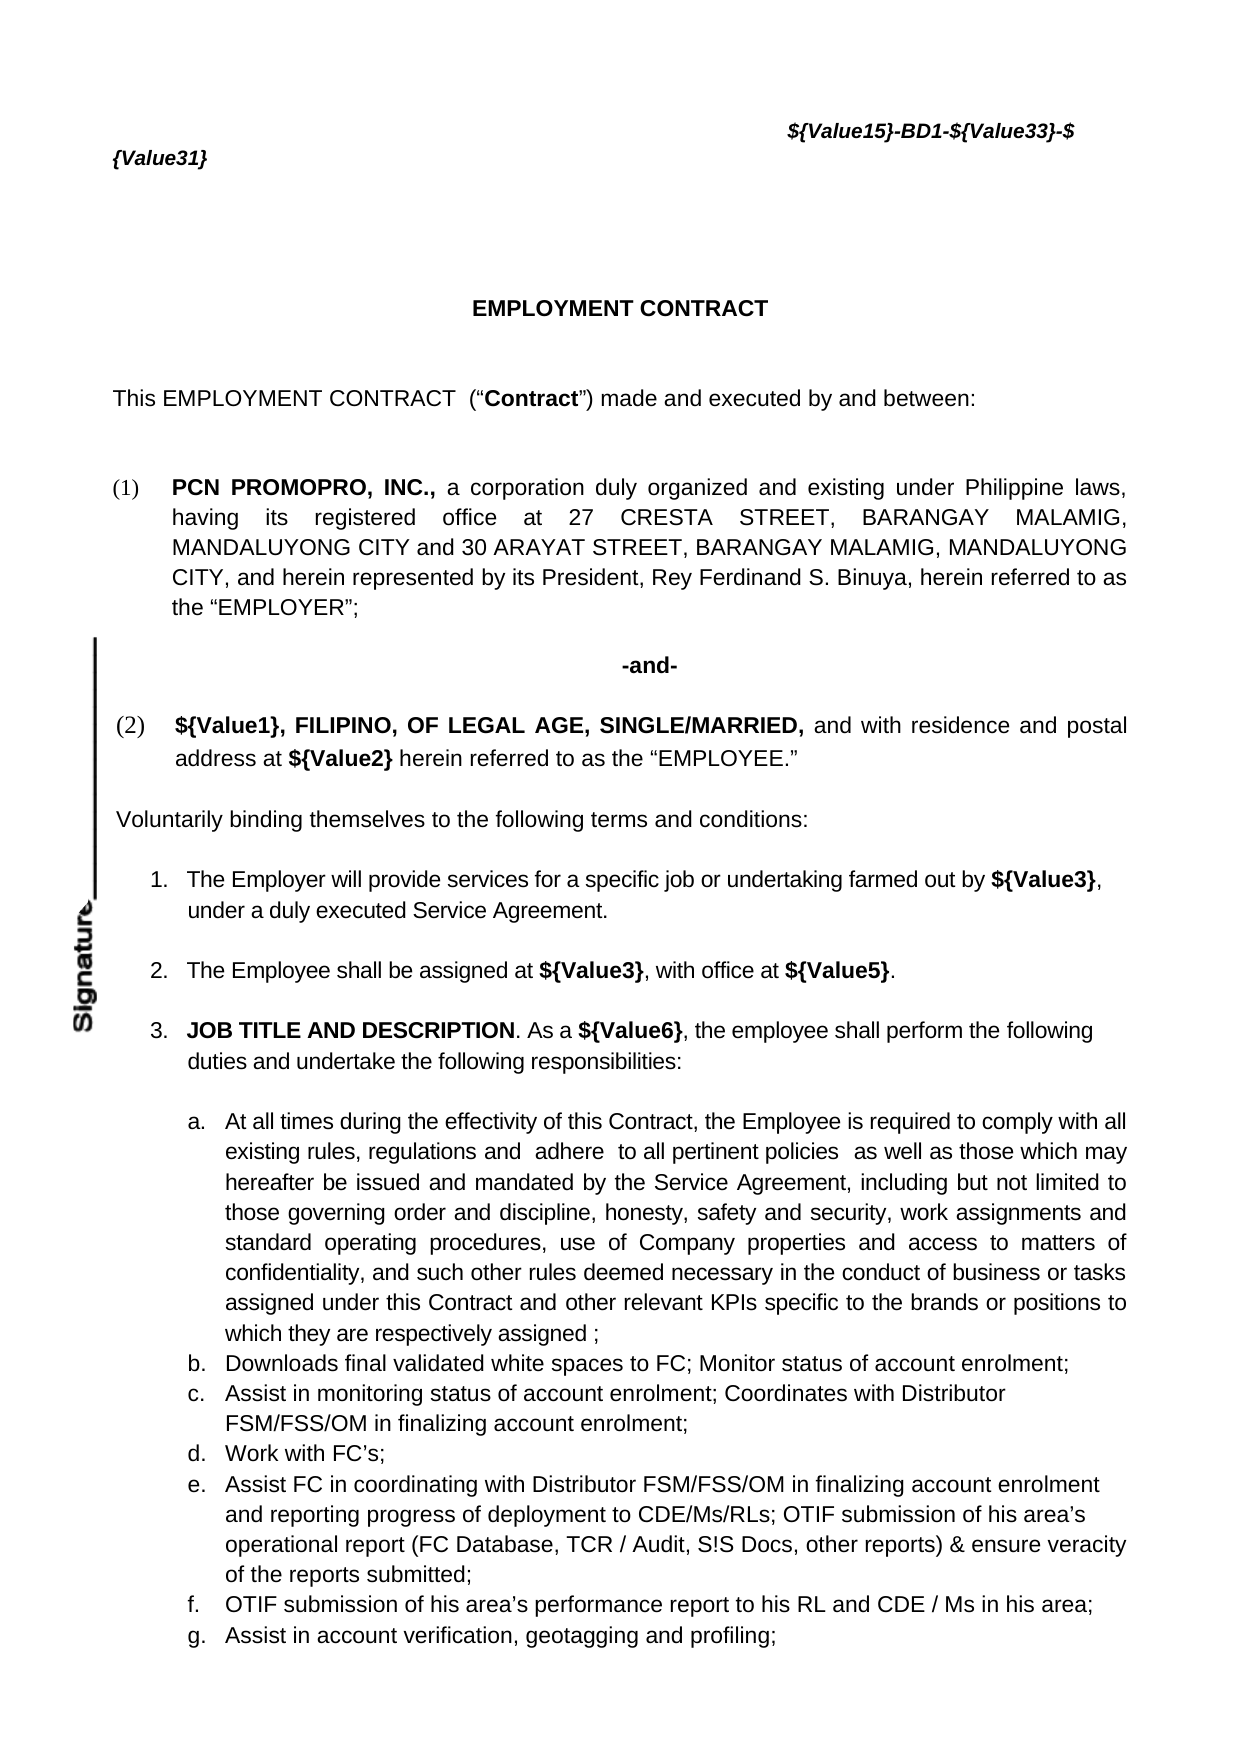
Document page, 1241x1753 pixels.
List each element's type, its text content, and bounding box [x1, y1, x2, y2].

list OTIF submission of his area’s performance report to his RL and CDE / Ms in his area; [187, 1591, 1128, 1618]
text -and- [172, 652, 1128, 678]
list Assist FC in coordinating with Distributor FSM/FSS/OM in finalizing account enrolment and reporting progress of deployment to CDE/Ms/RLs; OTIF submission of his area’s operational report (FC Database, TCR / Audit, S!S Docs, other reports) & ensure veracity of the reports submitted; [187, 1471, 1128, 1588]
list Assist in monitoring status of account enrolment; Coordinates with Distributor FSM/FSS/OM in finalizing account enrolment; [187, 1380, 1128, 1437]
list At all times during the effectivity of this Contract, the Employee is required to comply with all existing rules, regulations and adhere to all pertinent policies as well as those which may hereafter be issued and mandated by the Service Agreement, including but not limited to those governing order and discipline, honesty, safety and security, work assignments and standard operating procedures, use of Company properties and access to matters of confidentiality, and such other rules deemed necessary in the conduct of business or tasks assigned under this Contract and other relevant KPIs specific to the brands or positions to which they are respectively assigned ; [187, 1108, 1128, 1346]
list Work with FC’s; [187, 1440, 1128, 1467]
text Voluntarily binding themselves to the following terms and conditions: [112, 806, 1128, 832]
text This EMPLOYMENT CONTRACT (“Contract”) made and executed by and between: [112, 385, 1128, 412]
list The Employee shall be assigned at ${Value3}, with office at ${Value5}. [150, 957, 1128, 983]
text ${Value15}-BD1-${Value33}-${Value31} [112, 119, 1128, 170]
list Assist in account verification, geotagging and profiling; [187, 1622, 1128, 1648]
list Downloads final validated white spaces to FC; Monitor status of account enrolment; [187, 1350, 1128, 1376]
list JOB TITLE AND DESCRIPTION. As a ${Value6}, the employee shall perform the following duties and undertake the following responsibilities: [150, 1017, 1128, 1074]
picture [71, 636, 96, 1031]
list The Employer will provide services for a specific job or undertaking farmed out by ${Value3}, under a duly executed Service Agreement. [150, 866, 1128, 923]
list PCN PROMOPRO, INC., a corporation duly organized and existing under Philippine laws, having its registered office at 27 CRESTA STREET, BARANGAY MALAMIG, MANDALUYONG CITY and 30 ARAYAT STREET, BARANGAY MALAMIG, MANDALUYONG CITY, and herein represented by its President, Rey Ferdinand S. Binuya, herein referred to as the “EMPLOYER”; [112, 473, 1128, 621]
text EMPLOYMENT CONTRACT [112, 294, 1128, 321]
list ${Value1}, FILIPINO, OF LEGAL AGE, SINGLE/MARRIED, and with residence and postal address at ${Value2} herein referred to as the “EMPLOYEE.” [112, 710, 1128, 772]
